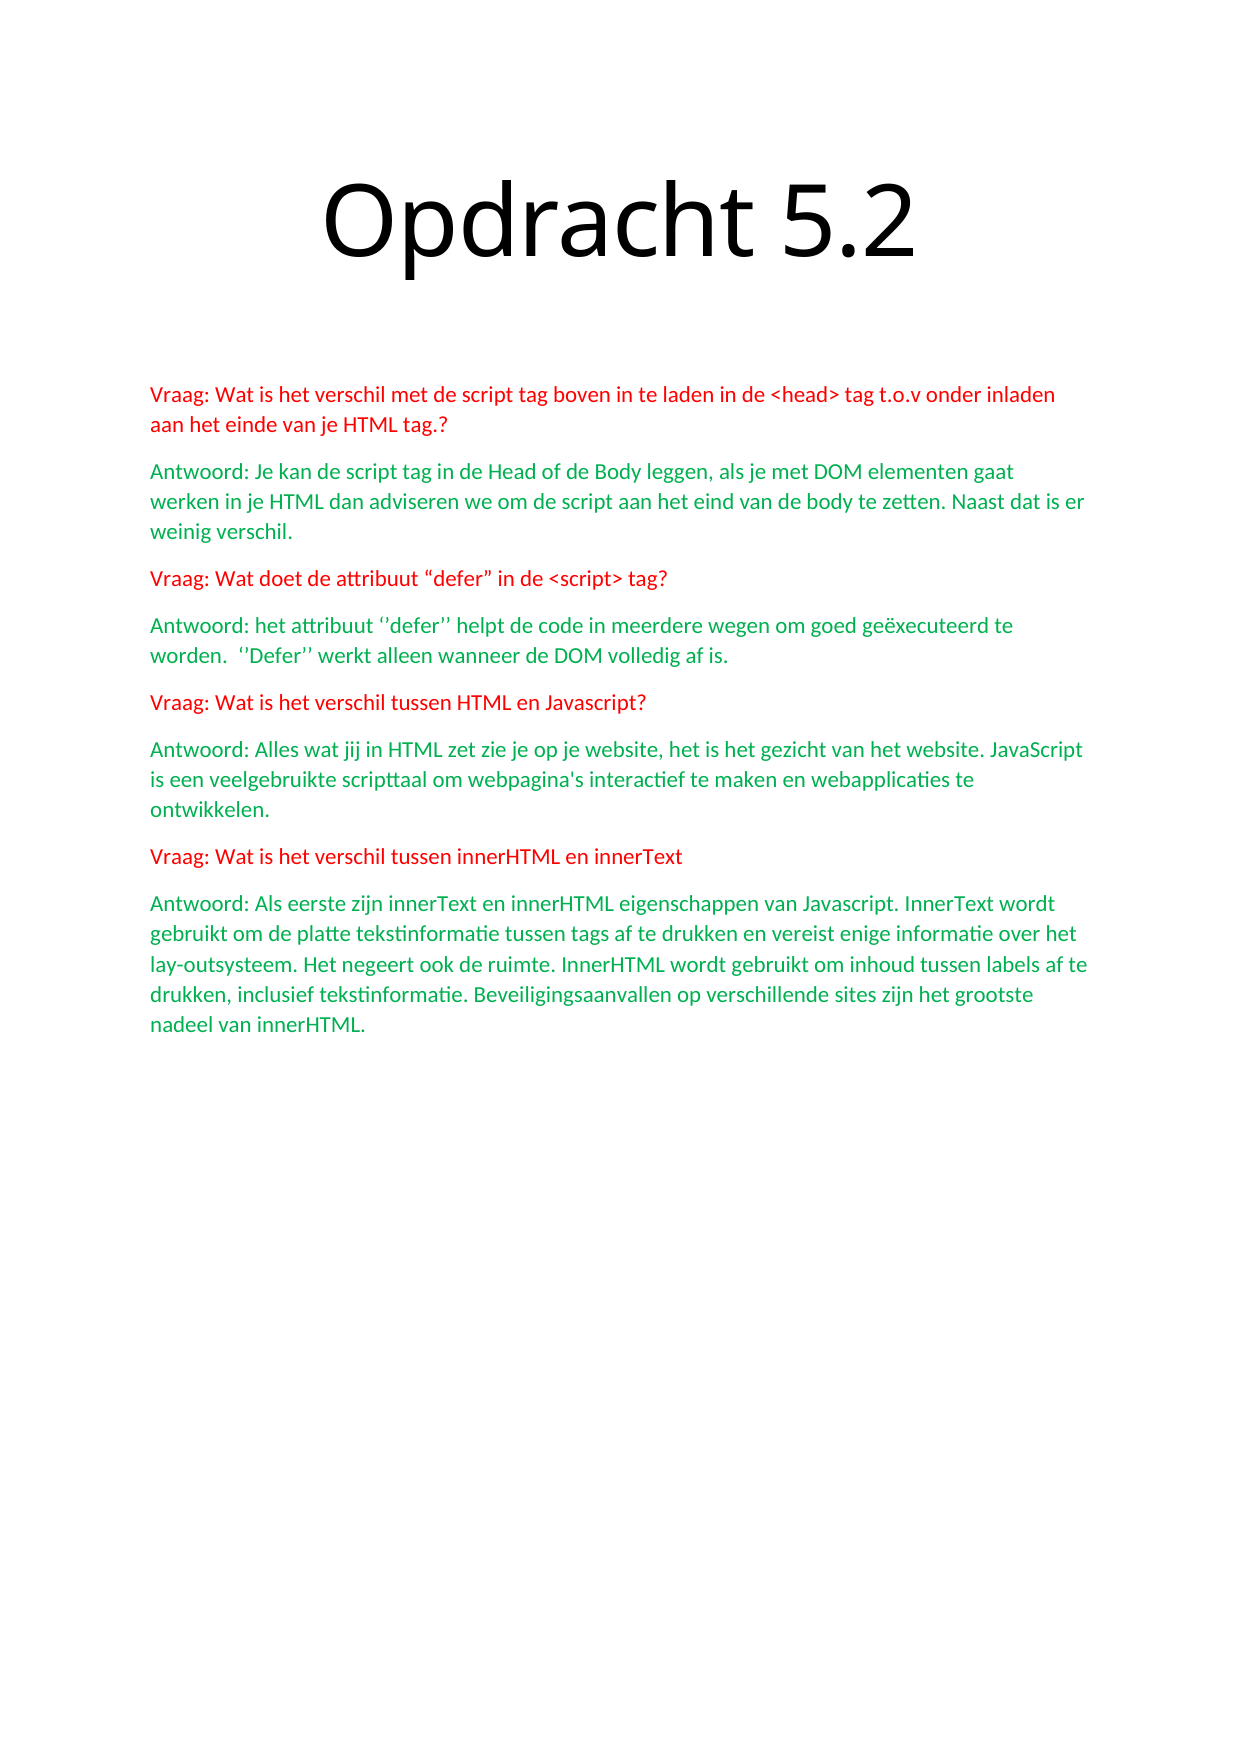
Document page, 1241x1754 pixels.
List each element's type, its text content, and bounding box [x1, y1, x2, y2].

text Antwoord: Als eerste zijn innerText en innerHTML eigenschappen van Javascript. InnerText wordt gebruikt om de platte tekstinformatie tussen tags af te drukken en vereist enige informatie over het lay-outsysteem. Het negeert ook de ruimte. InnerHTML wordt gebruikt om inhoud tussen labels af te drukken, inclusief tekstinformatie. Beveiligingsaanvallen op verschillende sites zijn het grootste nadeel van innerHTML. [150, 889, 1090, 1038]
text Antwoord: het attribuut ‘’defer’’ helpt de code in meerdere wegen om goed geëxecuteerd te worden. ‘’Defer’’ werkt alleen wanneer de DOM volledig af is. [150, 611, 1090, 669]
text Vraag: Wat is het verschil tussen innerHTML en innerText [150, 842, 1090, 871]
text Vraag: Wat is het verschil tussen HTML en Javascript? [150, 688, 1090, 716]
title Opdracht 5.2 [150, 150, 1090, 286]
text Antwoord: Alles wat jij in HTML zet zie je op je website, het is het gezicht van het website. JavaScript is een veelgebruikte scripttaal om webpagina's interactief te maken en webapplicaties te ontwikkelen. [150, 735, 1090, 824]
text Vraag: Wat doet de attribuut “defer” in de <script> tag? [150, 564, 1090, 592]
text Antwoord: Je kan de script tag in de Head of de Body leggen, als je met DOM elementen gaat werken in je HTML dan adviseren we om de script aan het eind van de body te zetten. Naast dat is er weinig verschil. [150, 457, 1090, 546]
text Vraag: Wat is het verschil met de script tag boven in te laden in de <head> tag t.o.v onder inladen aan het einde van je HTML tag.? [150, 380, 1090, 438]
